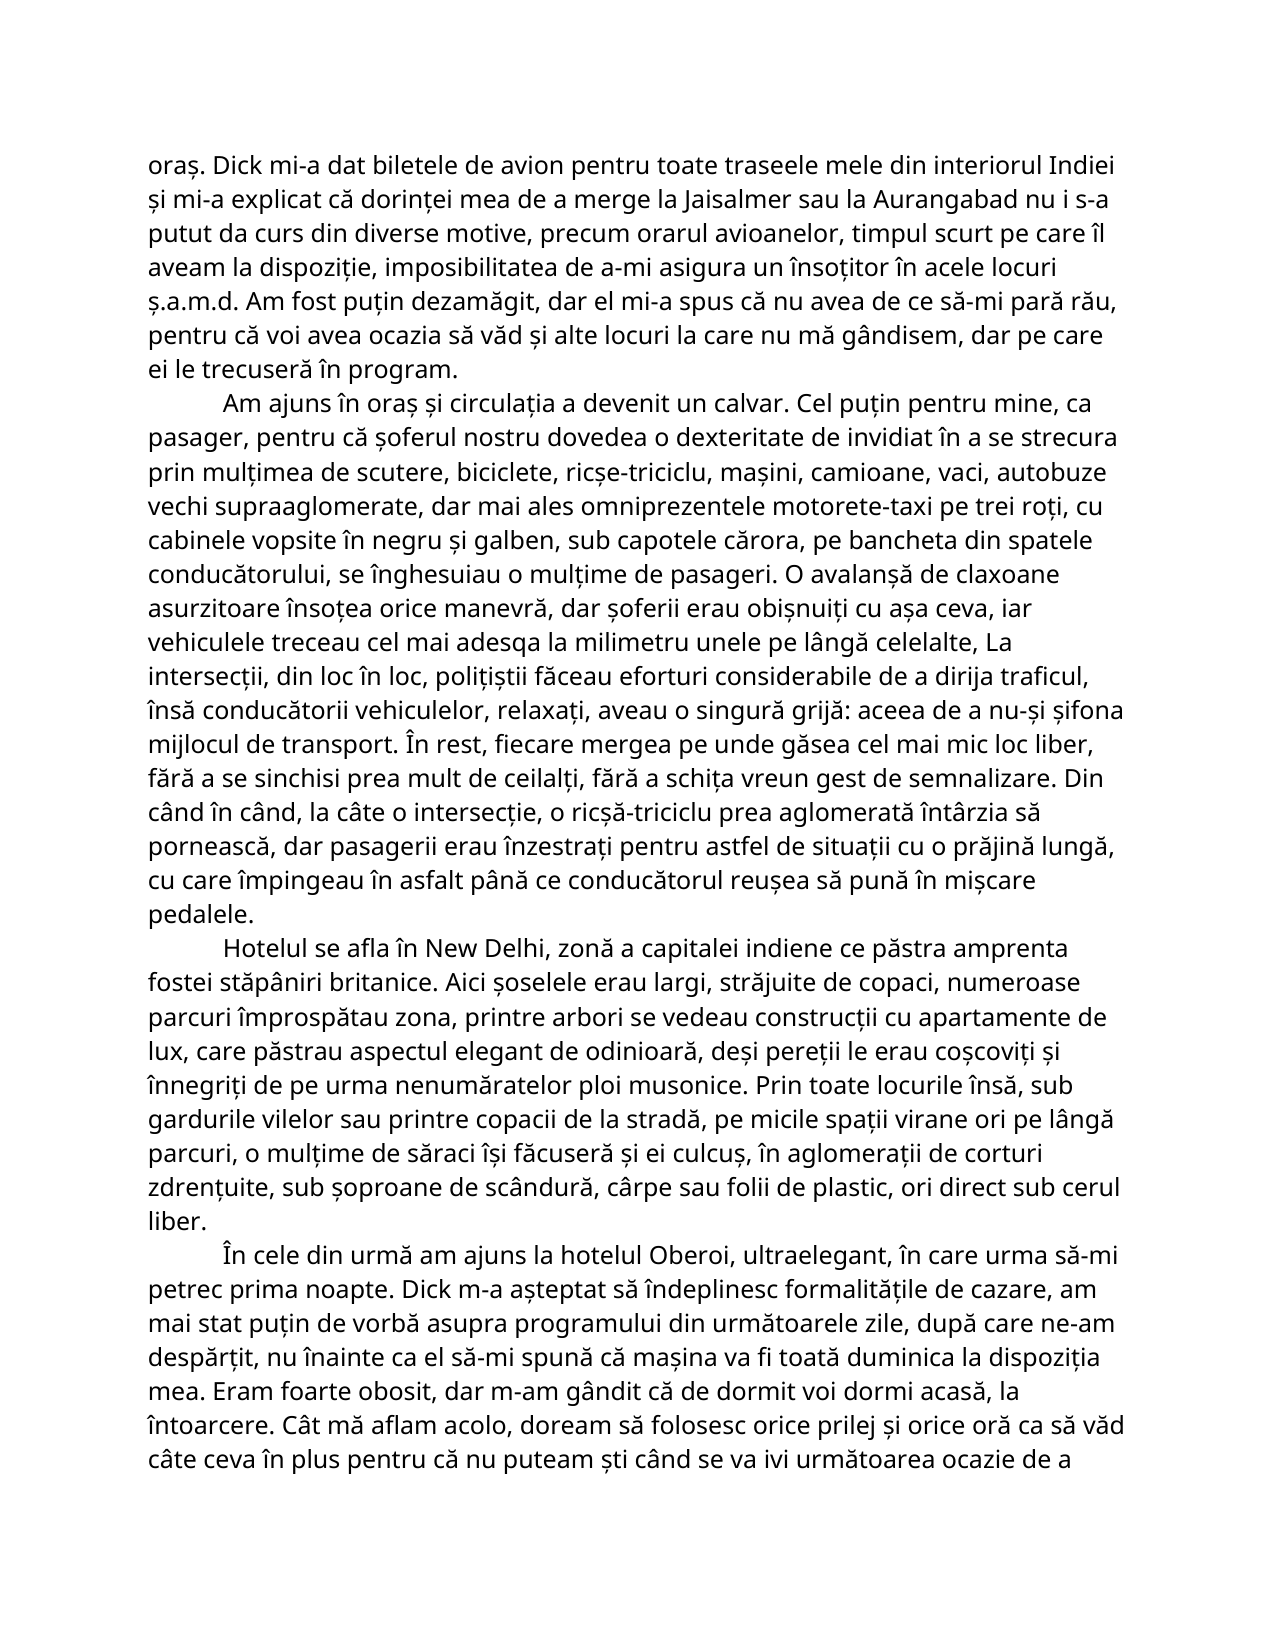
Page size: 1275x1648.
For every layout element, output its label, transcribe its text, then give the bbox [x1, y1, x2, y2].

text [148, 148, 1127, 386]
text Am ajuns în oraş şi circulaţia a devenit un calvar. Cel puţin pentru mine, ca pasager, pentru că şoferul nostru dovedea o dexteritate de invidiat în a se strecura prin mulţimea de scutere, biciclete, ricşe-triciclu, maşini, camioane, vaci, autobuze vechi supraaglomerate, dar mai ales omniprezentele motorete-taxi pe trei roţi, cu cabinele vopsite în negru şi galben, sub capotele cărora, pe bancheta din spatele conducătorului, se înghesuiau o mulţime de pasageri. O avalanşă de claxoane asurzitoare însoţea orice manevră, dar şoferii erau obişnuiţi cu aşa ceva, iar vehiculele treceau cel mai adesqa la milimetru unele pe lângă celelalte, La intersecţii, din loc în loc, poliţiştii făceau eforturi considerabile de a dirija traficul, însă conducătorii vehiculelor, relaxaţi, aveau o singură grijă: aceea de a nu-şi şifona mijlocul de transport. În rest, fiecare mergea pe unde găsea cel mai mic loc liber, fără a se sinchisi prea mult de ceilalţi, fără a schiţa vreun gest de semnalizare. Din când în când, la câte o intersecţie, o ricşă-triciclu prea aglomerată întârzia să pornească, dar pasagerii erau înzestraţi pentru astfel de situaţii cu o prăjină lungă, cu care împingeau în asfalt până ce conducătorul reuşea să pună în mişcare pedalele. [148, 386, 1127, 931]
text Hotelul se afla în New Delhi, zonă a capitalei indiene ce păstra amprenta fostei stăpâniri britanice. Aici şoselele erau largi, străjuite de copaci, numeroase parcuri împrospătau zona, printre arbori se vedeau construcţii cu apartamente de lux, care păstrau aspectul elegant de odinioară, deşi pereţii le erau coşcoviţi şi înnegriţi de pe urma nenumăratelor ploi musonice. Prin toate locurile însă, sub gardurile vilelor sau printre copacii de la stradă, pe micile spaţii virane ori pe lângă parcuri, o mulţime de săraci îşi făcuseră şi ei culcuş, în aglomeraţii de corturi zdrenţuite, sub şoproane de scândură, cârpe sau folii de plastic, ori direct sub cerul liber. [148, 931, 1127, 1238]
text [148, 1238, 1127, 1476]
